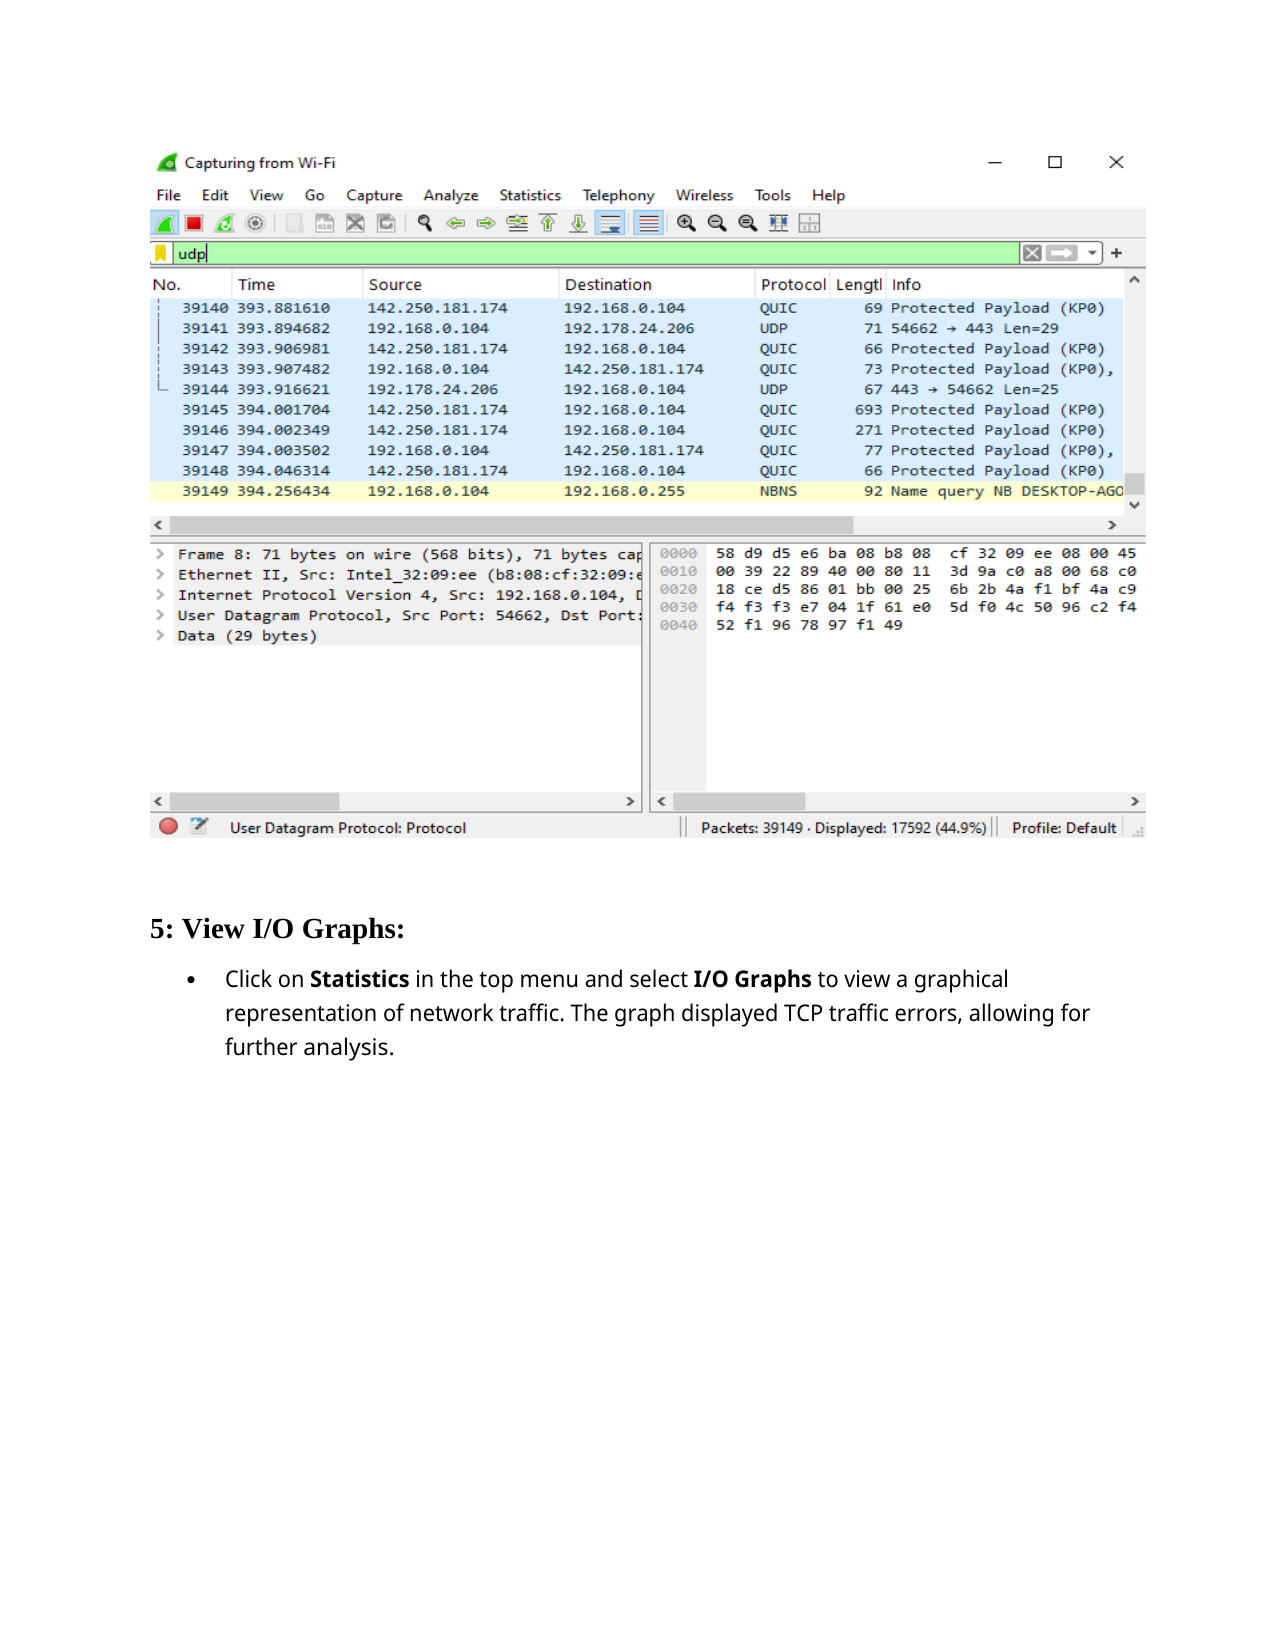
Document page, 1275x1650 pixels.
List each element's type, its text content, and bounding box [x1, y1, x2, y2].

list Click on Statistics in the top menu and select I/O Graphs to view a graphical [187, 963, 1135, 994]
picture [150, 150, 1146, 838]
subtitle 5: View I/O Graphs: [150, 911, 1135, 945]
text representation of network traffic. The graph displayed TCP traffic errors, allowing for further analysis. [225, 997, 1114, 1062]
